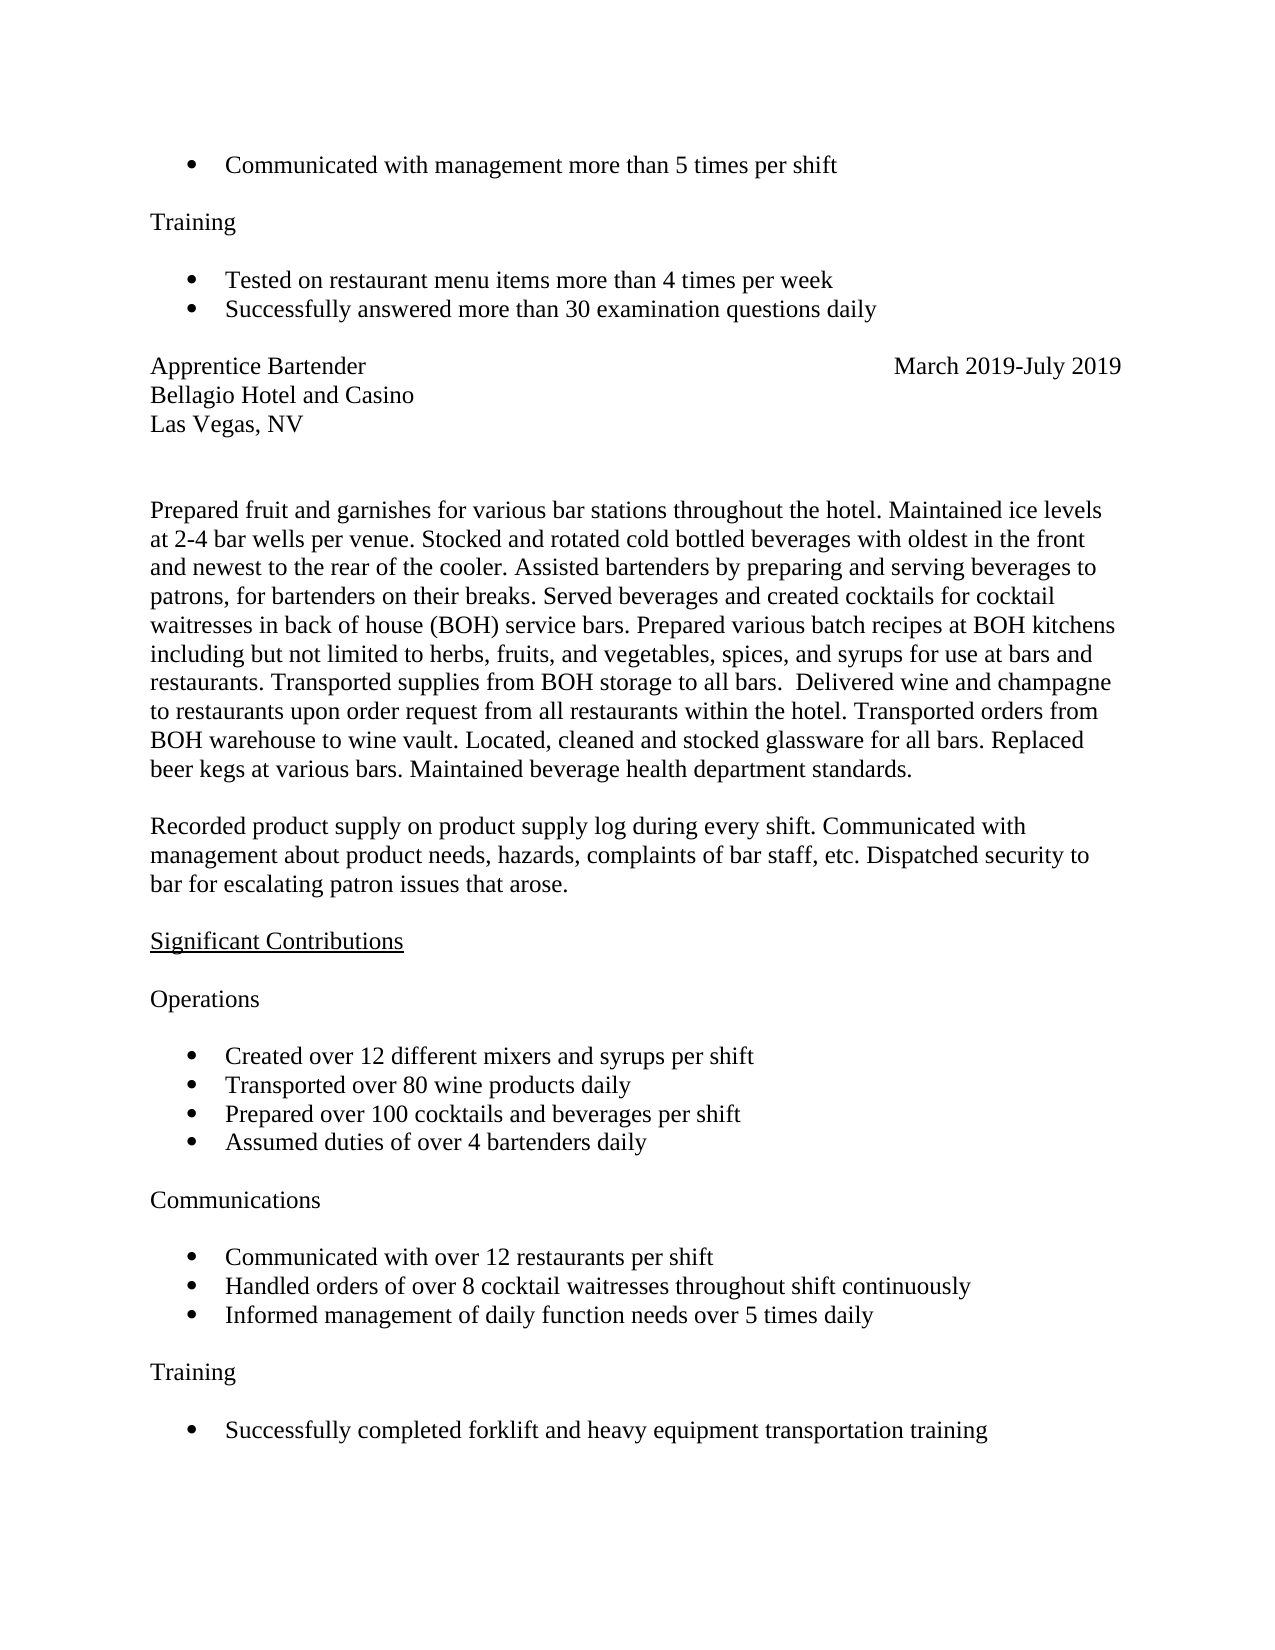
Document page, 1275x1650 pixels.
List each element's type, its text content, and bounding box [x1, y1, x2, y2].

list Assumed duties of over 4 bartenders daily [187, 1127, 1125, 1156]
text Las Vegas, NV [150, 409, 1125, 437]
text Training [150, 207, 1125, 236]
text Apprentice Bartender March 2019-July 2019 [150, 351, 1125, 380]
text Prepared fruit and garnishes for various bar stations throughout the hotel. Maintained ice levels at 2-4 bar wells per venue. Stocked and rotated cold bottled beverages with oldest in the front and newest to the rear of the cooler. Assisted bartenders by preparing and serving beverages to patrons, for bartenders on their breaks. Served beverages and created cocktails for cocktail waitresses in back of house (BOH) service bars. Prepared various batch recipes at BOH kitchens including but not limited to herbs, fruits, and vegetables, spices, and syrups for use at bars and restaurants. Transported supplies from BOH storage to all bars. Delivered wine and champagne to restaurants upon order request from all restaurants within the hotel. Transported orders from BOH warehouse to wine vault. Located, cleaned and stocked glassware for all bars. Replaced beer kegs at various bars. Maintained beverage health department standards. [150, 495, 1125, 782]
list Handled orders of over 8 cocktail waitresses throughout shift continuously [187, 1271, 1125, 1300]
list Informed management of daily function needs over 5 times daily [187, 1300, 1125, 1329]
text Training [150, 1357, 1125, 1386]
list Prepared over 100 cocktails and beverages per shift [187, 1099, 1125, 1127]
text Bellagio Hotel and Casino [150, 380, 1125, 409]
list Successfully answered more than 30 examination questions daily [187, 294, 1125, 322]
text Significant Contributions [150, 926, 1125, 955]
text Recorded product supply on product supply log during every shift. Communicated with management about product needs, hazards, complaints of bar staff, etc. Dispatched security to bar for escalating patron issues that arose. [150, 811, 1125, 897]
list Tested on restaurant menu items more than 4 times per week [187, 265, 1125, 294]
list Communicated with management more than 5 times per shift [187, 150, 1125, 179]
list Communicated with over 12 restaurants per shift [187, 1242, 1125, 1271]
list Successfully completed forklift and heavy equipment transportation training [187, 1415, 1125, 1444]
list Created over 12 different mixers and syrups per shift [187, 1041, 1125, 1070]
text Operations [150, 984, 1125, 1012]
text Communications [150, 1185, 1125, 1214]
list Transported over 80 wine products daily [187, 1070, 1125, 1099]
